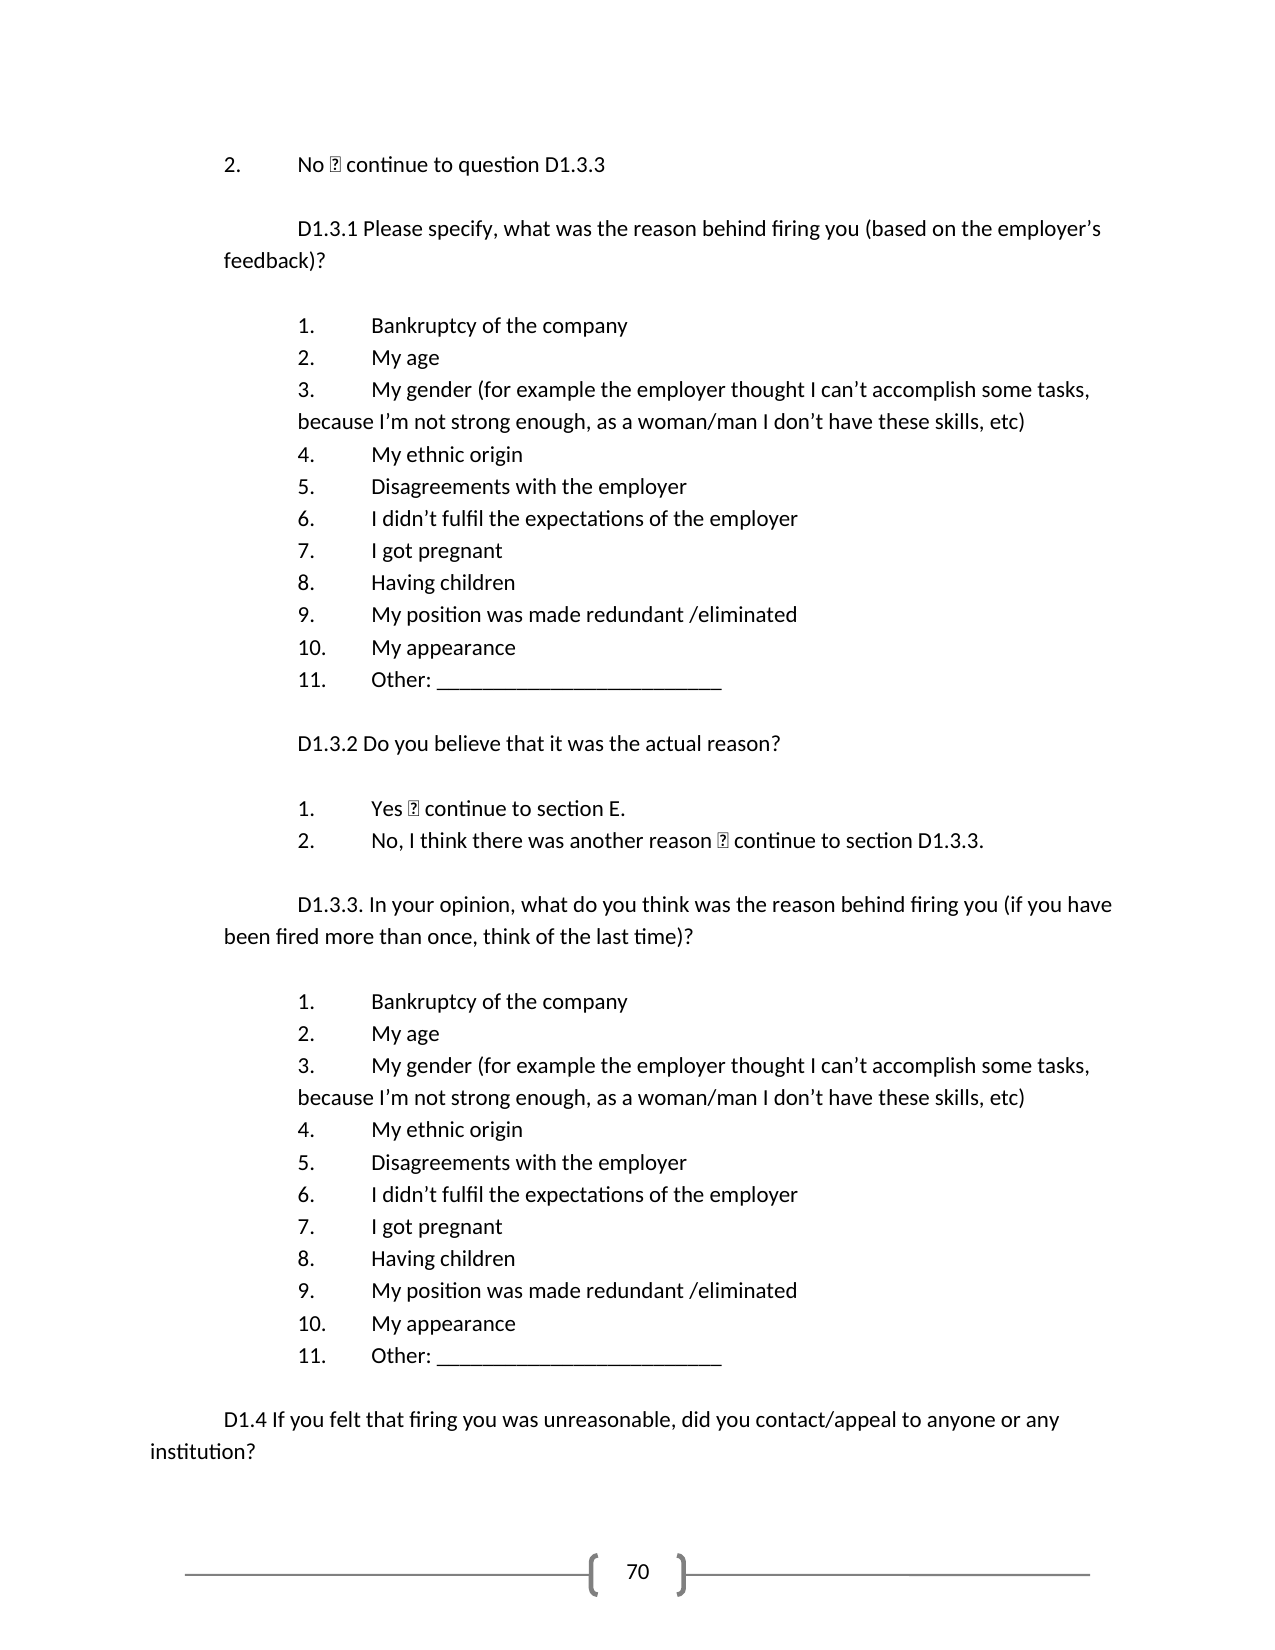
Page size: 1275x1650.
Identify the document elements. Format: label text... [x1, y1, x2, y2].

text 3. My gender (for example the employer thought I can’t accomplish some tasks, because I’m not strong enough, as a woman/man I don’t have these skills, etc) [297, 375, 1125, 436]
text 1. Bankruptcy of the company [297, 311, 1125, 339]
text 11. Other: _________________________ [297, 665, 1125, 693]
text 9. My position was made redundant /eliminated [297, 1277, 1125, 1304]
text 5. Disagreements with the employer [297, 1148, 1125, 1176]
text 9. My position was made redundant /eliminated [297, 601, 1125, 629]
text 6. I didn’t fulfil the expectations of the employer [297, 1180, 1125, 1208]
text 4. My ethnic origin [297, 440, 1125, 468]
text 7. I got pregnant [297, 536, 1125, 564]
text D1.4 If you felt that firing you was unreasonable, did you contact/appeal to anyone or any institution? [150, 1405, 1125, 1466]
text 1. Bankruptcy of the company [297, 987, 1125, 1015]
text 6. I didn’t fulfil the expectations of the employer [297, 504, 1125, 532]
text D1.3.3. In your opinion, what do you think was the reason behind firing you (if you have been fired more than once, think of the last time)? [224, 890, 1125, 951]
text 4. My ethnic origin [297, 1116, 1125, 1144]
text 2. No  continue to question D1.3.3 [224, 150, 1125, 178]
text 2. My age [297, 343, 1125, 371]
text 7. I got pregnant [297, 1212, 1125, 1240]
text D1.3.2 Do you believe that it was the actual reason? [224, 729, 1125, 757]
text 10. My appearance [297, 1309, 1125, 1337]
text 8. Having children [297, 1244, 1125, 1272]
text 10. My appearance [297, 633, 1125, 661]
text D1.3.1 Please specify, what was the reason behind firing you (based on the employer’s feedback)? [224, 214, 1125, 274]
text 11. Other: _________________________ [297, 1341, 1125, 1369]
text 1. Yes  continue to section E. [297, 794, 1125, 822]
text 3. My gender (for example the employer thought I can’t accomplish some tasks, because I’m not strong enough, as a woman/man I don’t have these skills, etc) [297, 1051, 1125, 1111]
text 8. Having children [297, 568, 1125, 596]
text 5. Disagreements with the employer [297, 472, 1125, 500]
text 2. My age [297, 1019, 1125, 1047]
text 2. No, I think there was another reason  continue to section D1.3.3. [297, 826, 1125, 854]
